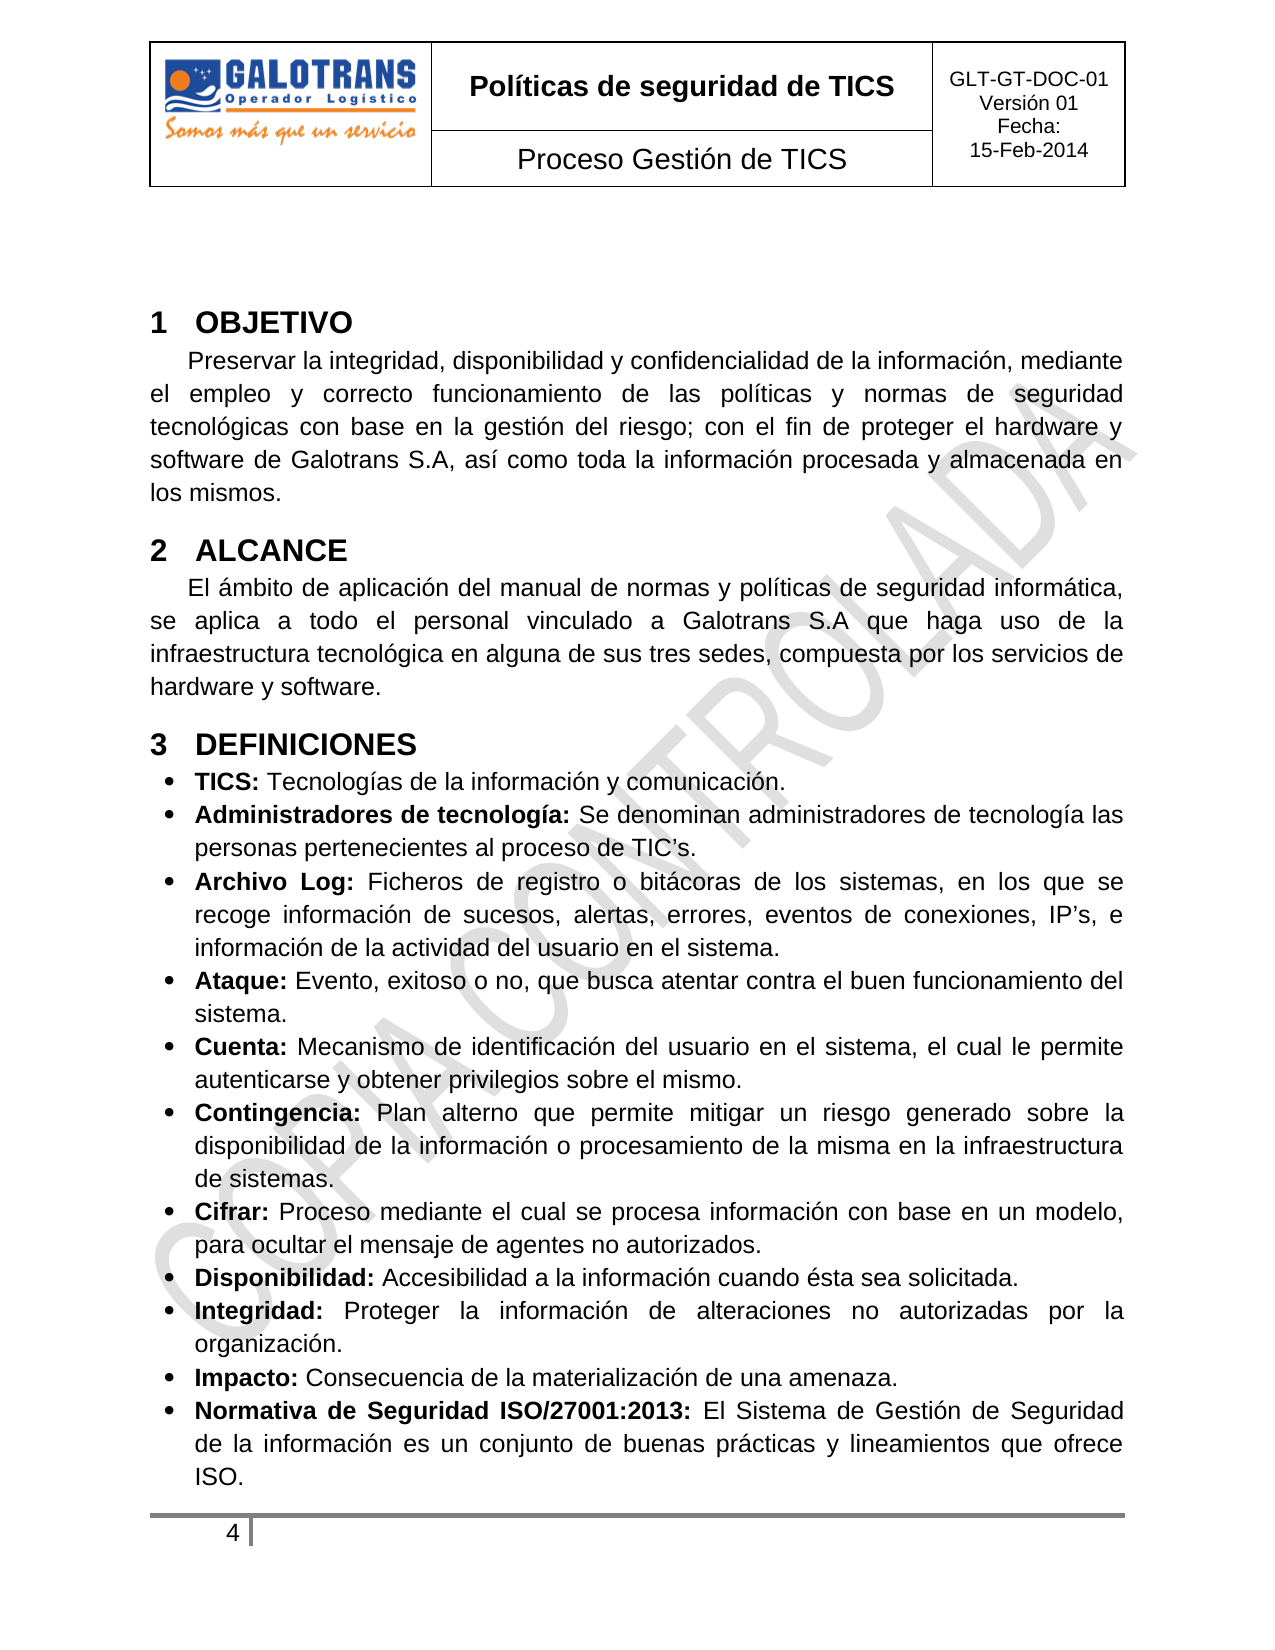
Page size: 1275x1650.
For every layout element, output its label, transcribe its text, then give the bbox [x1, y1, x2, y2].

list Preservar la integridad, disponibilidad y confidencialidad de la información, mediante el empleo y correcto funcionamiento de las políticas y normas de seguridad tecnológicas con base en la gestión del riesgo; con el fin de proteger el hardware y software de Galotrans S.A, así como toda la información procesada y almacenada en los mismos. [150, 346, 1125, 507]
list Contingencia: Plan alterno que permite mitigar un riesgo generado sobre la disponibilidad de la información o procesamiento de la misma en la infraestructura de sistemas. [165, 1098, 1125, 1193]
list Archivo Log: Ficheros de registro o bitácoras de los sistemas, en los que se recoge información de sucesos, alertas, errores, eventos de conexiones, IP’s, e información de la actividad del usuario en el sistema. [165, 866, 1125, 961]
list TICS: Tecnologías de la información y comunicación. [165, 767, 1125, 796]
list Integridad: Proteger la información de alteraciones no autorizadas por la organización. [165, 1296, 1125, 1358]
list El ámbito de aplicación del manual de normas y políticas de seguridad informática, se aplica a todo el personal vinculado a Galotrans S.A que haga uso de la infraestructura tecnológica en alguna de sus tres sedes, compuesta por los servicios de hardware y software. [150, 573, 1125, 701]
list Cifrar: Proceso mediante el cual se procesa información con base en un modelo, para ocultar el mensaje de agentes no autorizados. [165, 1197, 1125, 1259]
subtitle OBJETIVO [150, 304, 1125, 341]
subtitle ALCANCE [150, 532, 1125, 568]
list Administradores de tecnología: Se denominan administradores de tecnología las personas pertenecientes al proceso de TIC’s. [165, 800, 1125, 862]
list Normativa de Seguridad ISO/27001:2013: El Sistema de Gestión de Seguridad de la información es un conjunto de buenas prácticas y lineamientos que ofrece ISO. [165, 1396, 1125, 1491]
list Impacto: Consecuencia de la materialización de una amenaza. [165, 1362, 1125, 1391]
list Disponibilidad: Accesibilidad a la información cuando ésta sea solicitada. [165, 1263, 1125, 1292]
picture [157, 56, 423, 144]
list Ataque: Evento, exitoso o no, que busca atentar contra el buen funcionamiento del sistema. [165, 966, 1125, 1027]
subtitle DEFINICIONES [150, 726, 1125, 762]
list Cuenta: Mecanismo de identificación del usuario en el sistema, el cual le permite autenticarse y obtener privilegios sobre el mismo. [165, 1032, 1125, 1094]
